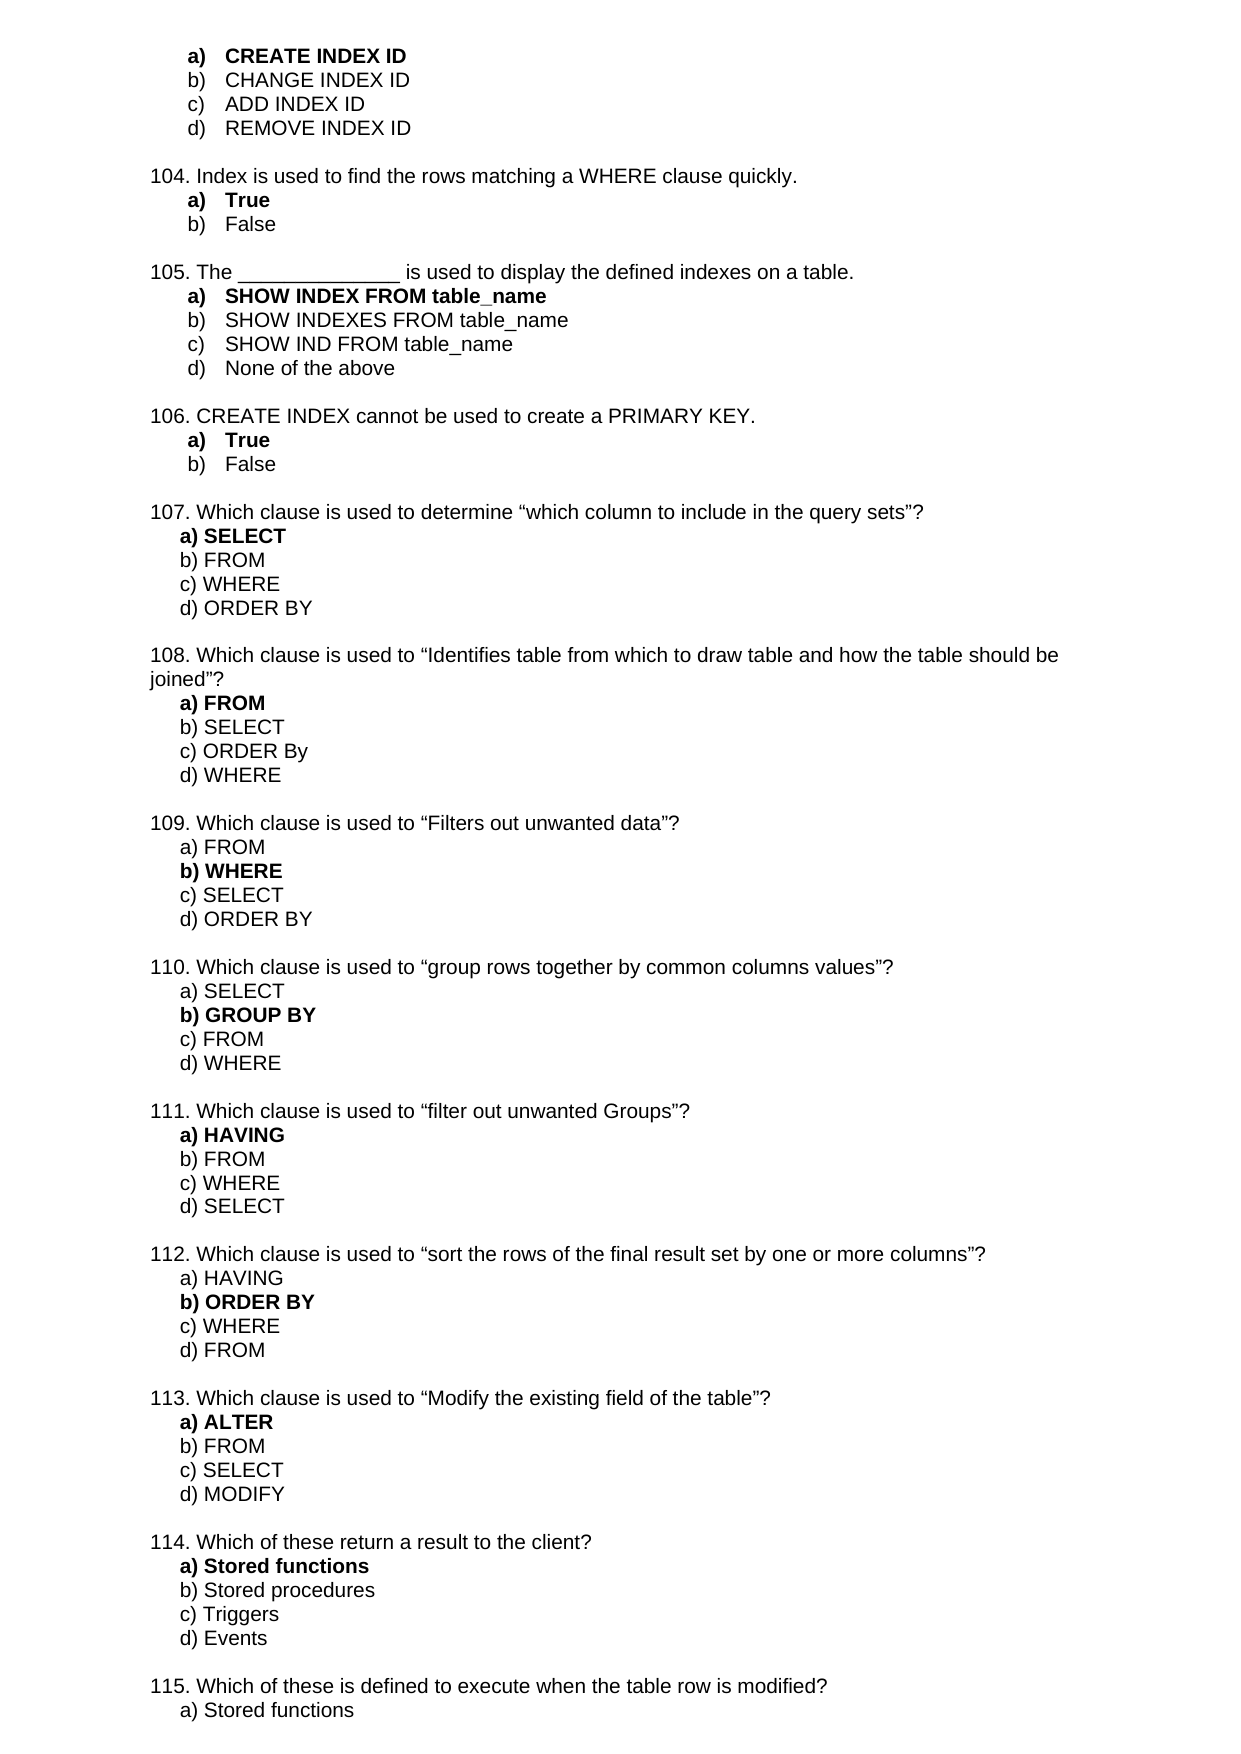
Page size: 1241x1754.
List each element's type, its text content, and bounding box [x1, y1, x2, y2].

text d) ORDER BY [179, 595, 1090, 619]
text b) SELECT [179, 715, 1090, 739]
text 106. CREATE INDEX cannot be used to create a PRIMARY KEY. [150, 404, 1090, 428]
text 104. Index is used to find the rows matching a WHERE clause quickly. [150, 164, 1090, 188]
text b) FROM [179, 1434, 1090, 1458]
text 114. Which of these return a result to the client? [150, 1530, 1090, 1554]
text a) HAVING [179, 1266, 1090, 1290]
text b) Stored procedures [179, 1578, 1090, 1602]
text 113. Which clause is used to “Modify the existing field of the table”? [150, 1386, 1090, 1410]
text a) HAVING [179, 1122, 1090, 1146]
text c) WHERE [179, 1170, 1090, 1194]
text a) FROM [179, 835, 1090, 859]
text b) GROUP BY [179, 1003, 1090, 1027]
text c) FROM [179, 1027, 1090, 1051]
text 111. Which clause is used to “filter out unwanted Groups”? [150, 1098, 1090, 1122]
text 108. Which clause is used to “Identifies table from which to draw table and how the table should be joined”? [150, 643, 1090, 691]
list CHANGE INDEX ID [187, 68, 1090, 92]
text a) Stored functions [179, 1697, 1090, 1721]
text 105. The ______________ is used to display the defined indexes on a table. [150, 260, 1090, 284]
text d) Events [179, 1626, 1090, 1649]
text d) WHERE [179, 763, 1090, 787]
text d) MODIFY [179, 1482, 1090, 1506]
text 110. Which clause is used to “group rows together by common columns values”? [150, 955, 1090, 979]
text 112. Which clause is used to “sort the rows of the final result set by one or more columns”? [150, 1242, 1090, 1266]
list True [187, 188, 1090, 212]
text c) ORDER By [179, 739, 1090, 763]
list True [187, 428, 1090, 452]
list REMOVE INDEX ID [187, 116, 1090, 140]
text 107. Which clause is used to determine “which column to include in the query sets”? [150, 499, 1090, 523]
text a) Stored functions [179, 1554, 1090, 1578]
text 115. Which of these is defined to execute when the table row is modified? [150, 1673, 1090, 1697]
list SHOW INDEXES FROM table_name [187, 308, 1090, 332]
text c) Triggers [179, 1602, 1090, 1626]
text d) ORDER BY [179, 907, 1090, 931]
text b) WHERE [179, 859, 1090, 883]
list SHOW INDEX FROM table_name [187, 284, 1090, 308]
text a) SELECT [179, 523, 1090, 547]
text d) FROM [179, 1338, 1090, 1362]
text c) SELECT [179, 883, 1090, 907]
text d) WHERE [179, 1051, 1090, 1074]
list SHOW IND FROM table_name [187, 332, 1090, 356]
text c) WHERE [179, 1314, 1090, 1338]
text b) ORDER BY [179, 1290, 1090, 1314]
text a) FROM [179, 691, 1090, 715]
text c) SELECT [179, 1458, 1090, 1482]
text a) SELECT [179, 979, 1090, 1003]
text b) FROM [179, 1146, 1090, 1170]
list CREATE INDEX ID [187, 44, 1090, 68]
list None of the above [187, 356, 1090, 380]
list False [187, 452, 1090, 476]
text a) ALTER [179, 1410, 1090, 1434]
text 109. Which clause is used to “Filters out unwanted data”? [150, 811, 1090, 835]
text b) FROM [179, 547, 1090, 571]
text c) WHERE [179, 571, 1090, 595]
list False [187, 212, 1090, 236]
list ADD INDEX ID [187, 92, 1090, 116]
text d) SELECT [179, 1194, 1090, 1218]
